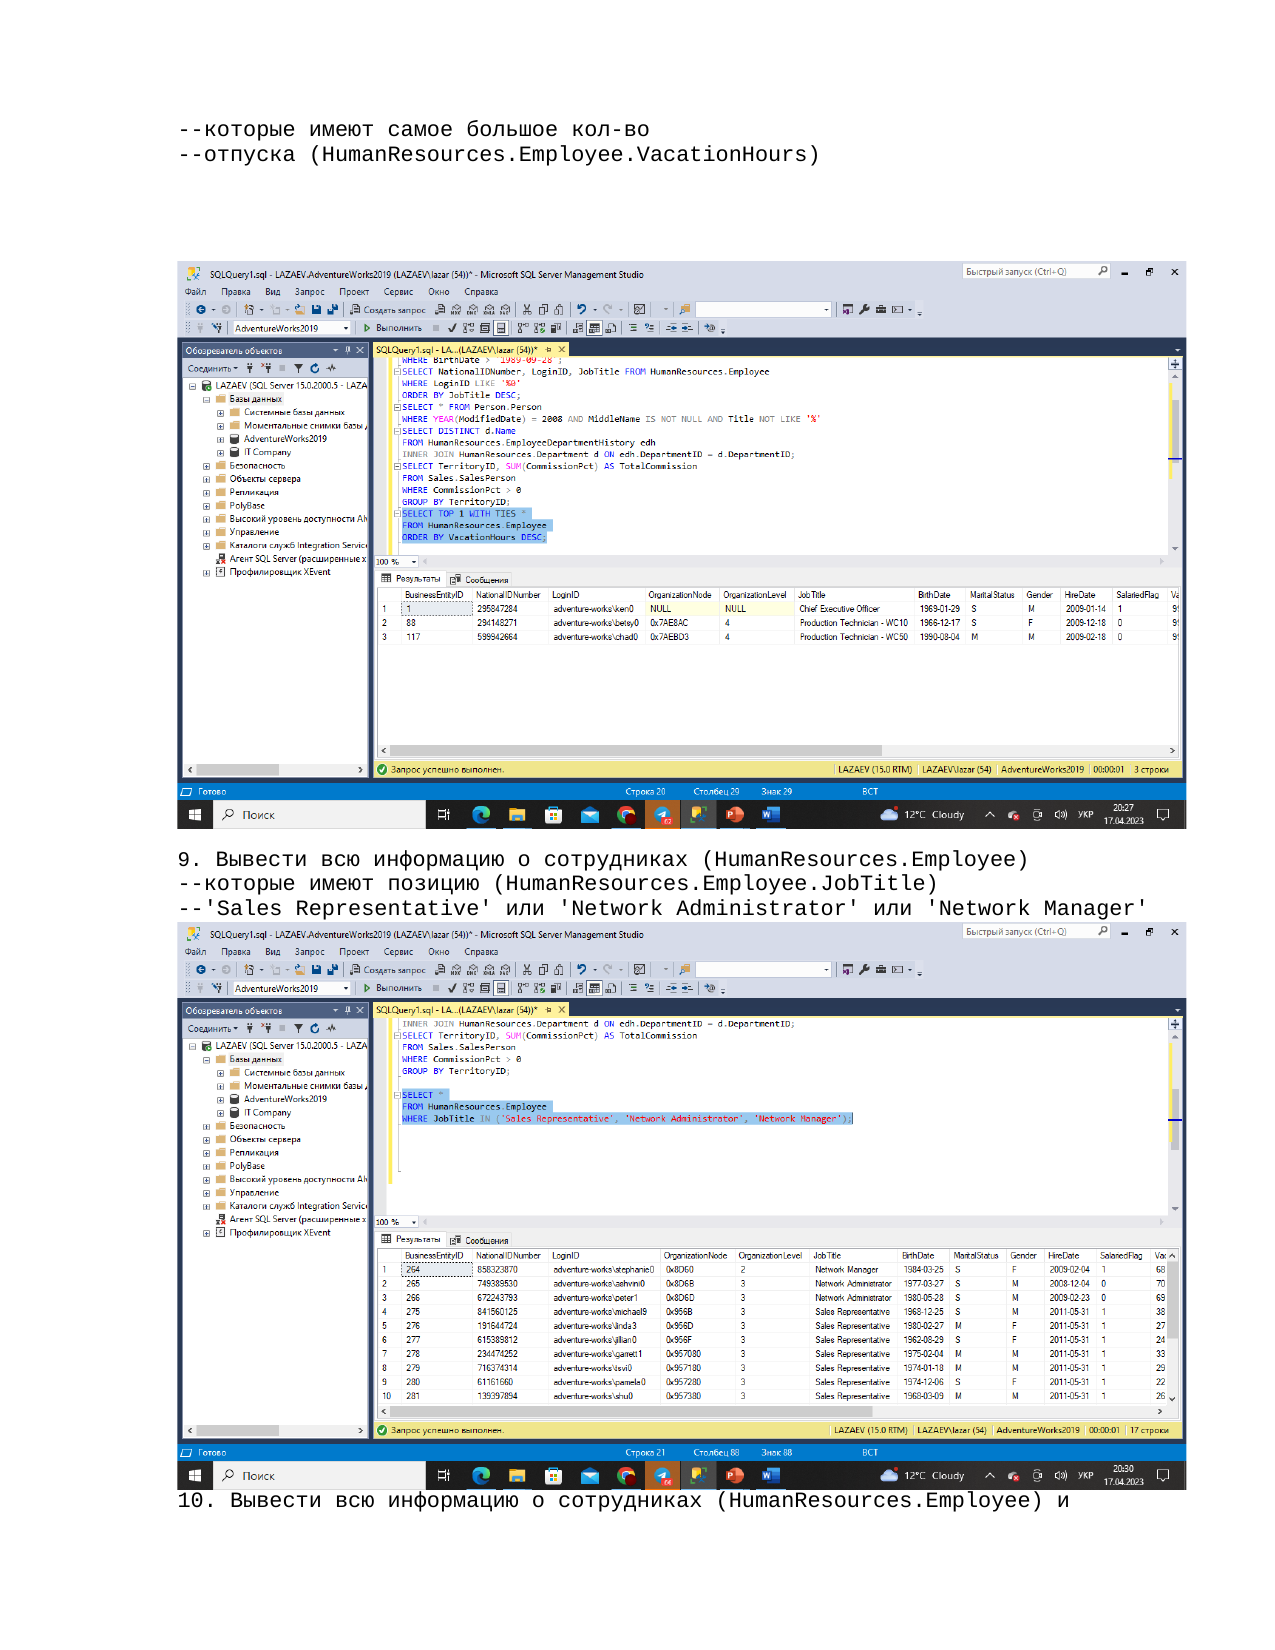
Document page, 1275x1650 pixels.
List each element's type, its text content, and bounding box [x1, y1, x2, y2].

text 10. Вывести всю информацию о сотрудниках (HumanResources.Employee) и [177, 1490, 1186, 1514]
picture [177, 261, 1187, 829]
picture [177, 922, 1187, 1490]
text 9. Вывести всю информацию о сотрудниках (HumanResources.Employee) [177, 848, 1186, 872]
text --которые имеют позицию (HumanResources.Employee.JobTitle) [177, 872, 1186, 897]
text --которые имеют самое большое кол-во [177, 118, 1186, 143]
text --'Sales Representative' или 'Network Administrator' или 'Network Manager' [177, 897, 1186, 922]
text --отпуска (HumanResources.Employee.VacationHours) [177, 143, 1186, 168]
